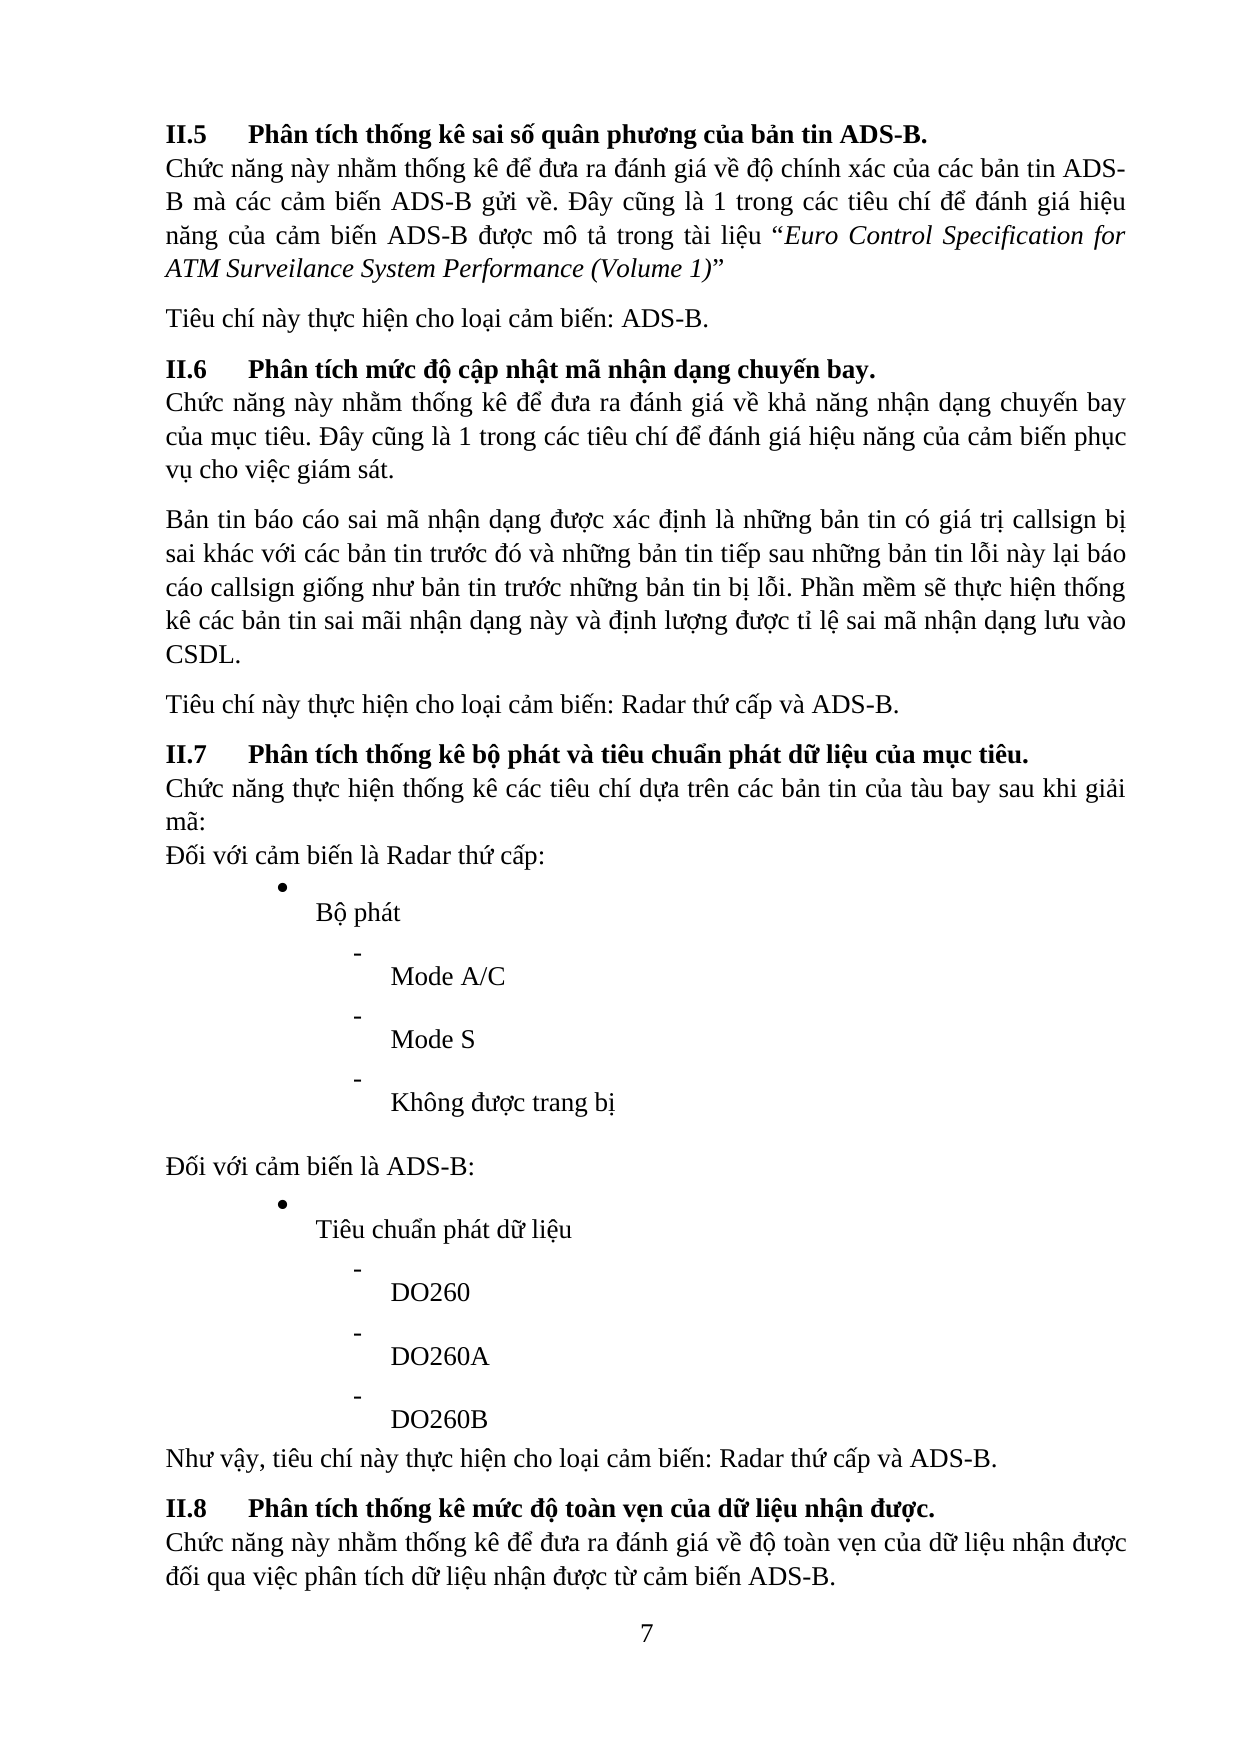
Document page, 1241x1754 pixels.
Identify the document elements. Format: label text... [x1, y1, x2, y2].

text Đối với cảm biến là ADS-B: [165, 1126, 1128, 1181]
subtitle Phân tích thống kê sai số quân phương của bản tin ADS-B. [165, 118, 1128, 149]
list DO260 [353, 1252, 1128, 1307]
list Mode S [353, 999, 1128, 1054]
list DO260A [353, 1316, 1128, 1371]
text Chức năng này nhằm thống kê để đưa ra đánh giá về độ chính xác của các bản tin ADS-B mà các cảm biến ADS-B gửi về. Đây cũng là 1 trong các tiêu chí để đánh giá hiệu năng của cảm biến ADS-B được mô tả trong tài liệu “Euro Control Specification for ATM Surveilance System Performance (Volume 1)” [165, 152, 1128, 283]
list Bộ phát [278, 872, 1128, 927]
text Chức năng này nhằm thống kê để đưa ra đánh giá về khả năng nhận dạng chuyến bay của mục tiêu. Đây cũng là 1 trong các tiêu chí để đánh giá hiệu năng của cảm biến phục vụ cho việc giám sát. [165, 386, 1128, 484]
text Tiêu chí này thực hiện cho loại cảm biến: ADS-B. [165, 302, 1128, 334]
subtitle Phân tích mức độ cập nhật mã nhận dạng chuyến bay. [165, 353, 1128, 384]
list DO260B [353, 1379, 1128, 1434]
list Mode A/C [353, 936, 1128, 991]
subtitle Phân tích thống kê mức độ toàn vẹn của dữ liệu nhận được. [165, 1492, 1128, 1524]
text Đối với cảm biến là Radar thứ cấp: [165, 839, 1128, 870]
text Bản tin báo cáo sai mã nhận dạng được xác định là những bản tin có giá trị callsign bị sai khác với các bản tin trước đó và những bản tin tiếp sau những bản tin lỗi này lại báo cáo callsign giống như bản tin trước những bản tin bị lỗi. Phần mềm sẽ thực hiện thống kê các bản tin sai mãi nhận dạng này và định lượng được tỉ lệ sai mã nhận dạng lưu vào CSDL. [165, 503, 1128, 669]
text Như vậy, tiêu chí này thực hiện cho loại cảm biến: Radar thứ cấp và ADS-B. [165, 1442, 1128, 1473]
text Chức năng thực hiện thống kê các tiêu chí dựa trên các bản tin của tàu bay sau khi giải mã: [165, 772, 1128, 836]
subtitle Phân tích thống kê bộ phát và tiêu chuẩn phát dữ liệu của mục tiêu. [165, 738, 1128, 769]
list Không được trang bị [353, 1062, 1128, 1117]
text Chức năng này nhằm thống kê để đưa ra đánh giá về độ toàn vẹn của dữ liệu nhận được đối qua việc phân tích dữ liệu nhận được từ cảm biến ADS-B. [165, 1526, 1128, 1591]
list Tiêu chuẩn phát dữ liệu [278, 1189, 1128, 1244]
text Tiêu chí này thực hiện cho loại cảm biến: Radar thứ cấp và ADS-B. [165, 688, 1128, 719]
